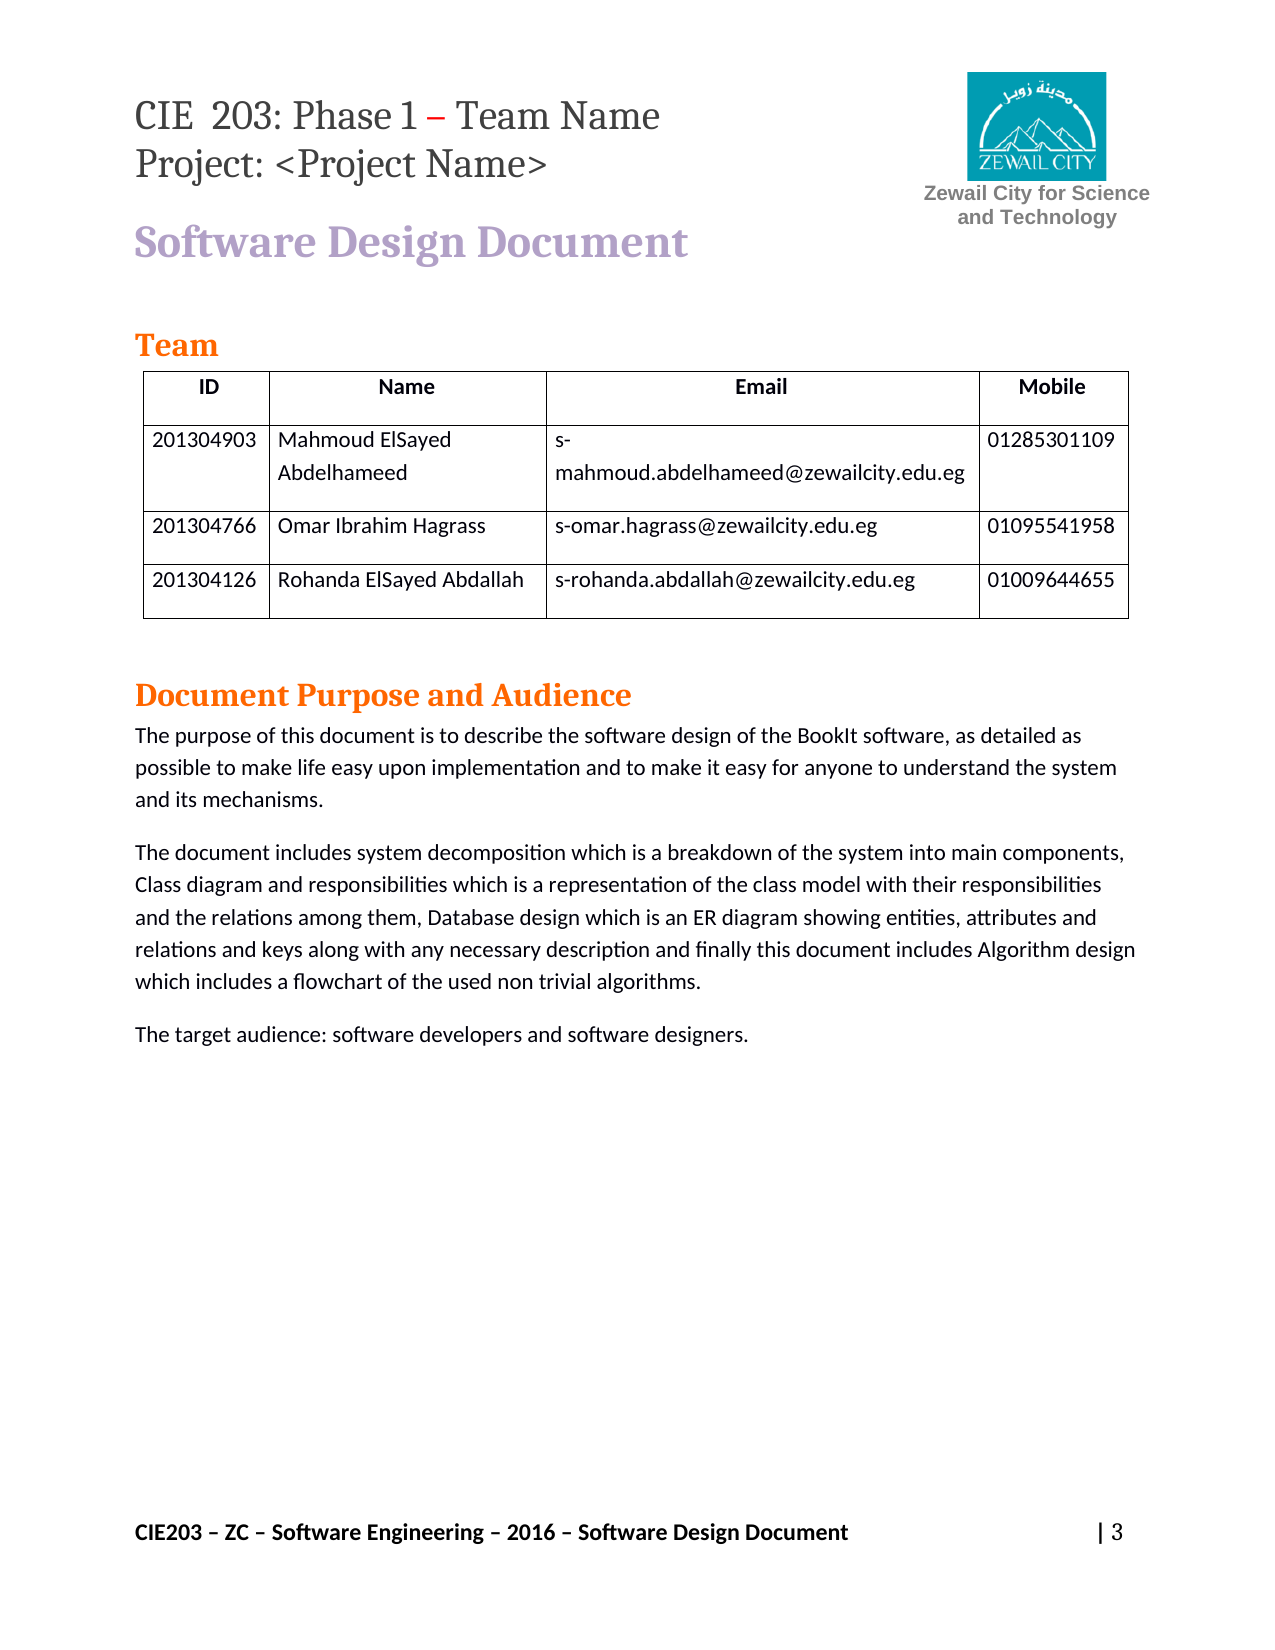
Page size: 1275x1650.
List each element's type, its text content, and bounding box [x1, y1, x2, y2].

subtitle Team [135, 326, 1140, 364]
table_cell 01009644655 [980, 565, 1128, 618]
subtitle Document Purpose and Audience [135, 676, 1140, 714]
text The target audience: software developers and software designers. [135, 1020, 1140, 1048]
table_header ID [144, 372, 269, 424]
table_cell 01285301109 [980, 426, 1128, 511]
table_header Name [270, 372, 546, 424]
table_cell s-rohanda.abdallah@zewailcity.edu.eg [547, 565, 979, 618]
table_cell s-omar.hagrass@zewailcity.edu.eg [547, 512, 979, 564]
text The document includes system decomposition which is a breakdown of the system into main components, Class diagram and responsibilities which is a representation of the class model with their responsibilities and the relations among them, Database design which is an ER diagram showing entities, attributes and relations and keys along with any necessary description and finally this document includes Algorithm design which includes a flowchart of the used non trivial algorithms. [135, 838, 1140, 995]
table_header Email [547, 372, 979, 424]
table_cell 201304126 [144, 565, 269, 618]
table_cell 201304903 [144, 426, 269, 511]
table_cell s-mahmoud.abdelhameed@zewailcity.edu.eg [547, 426, 979, 511]
picture [967, 72, 1107, 181]
text The purpose of this document is to describe the software design of the BookIt software, as detailed as possible to make life easy upon implementation and to make it easy for anyone to understand the system and its mechanisms. [135, 721, 1140, 813]
table_cell Mahmoud ElSayed Abdelhameed [270, 426, 546, 511]
table_cell Rohanda ElSayed Abdallah [270, 565, 546, 618]
table_cell Omar Ibrahim Hagrass [270, 512, 546, 564]
table_cell 01095541958 [980, 512, 1128, 564]
table_cell 201304766 [144, 512, 269, 564]
table_header Mobile [980, 372, 1128, 424]
